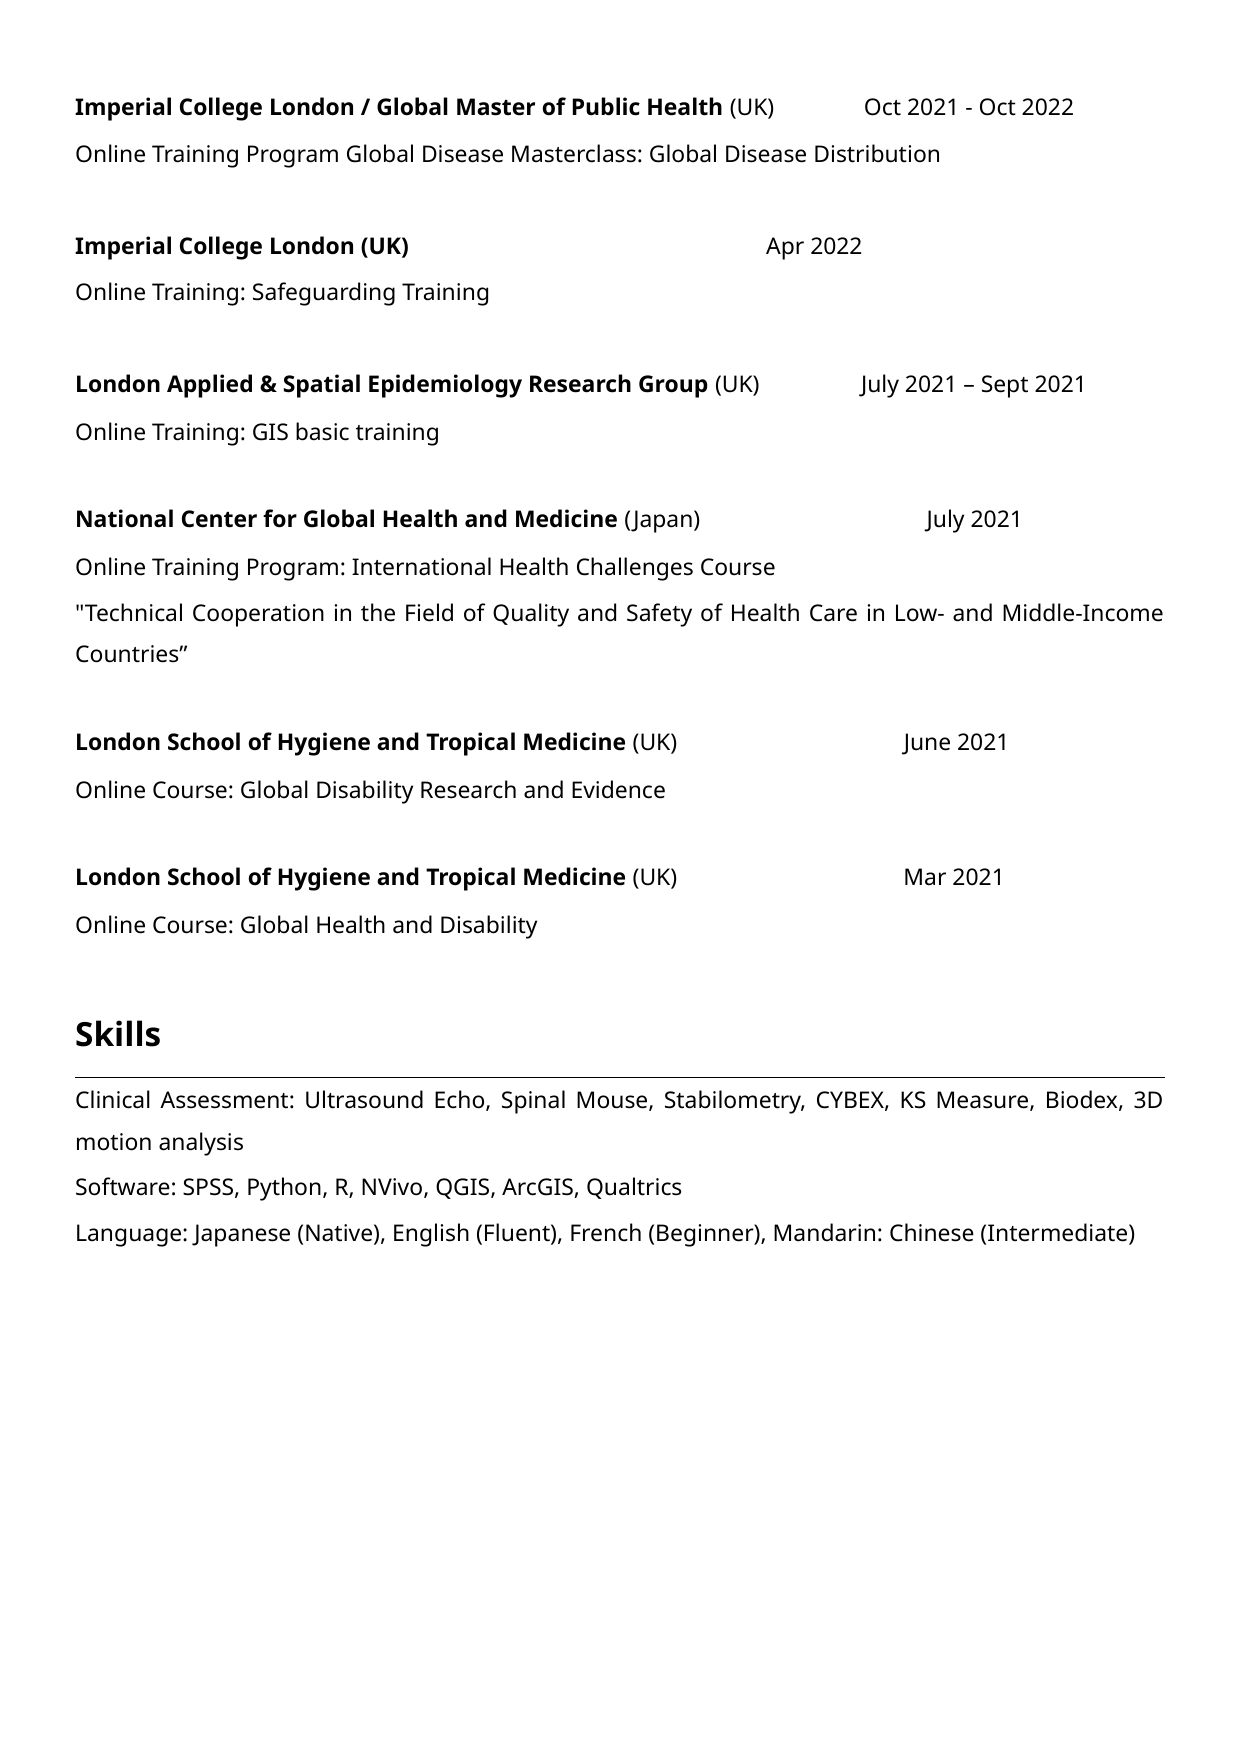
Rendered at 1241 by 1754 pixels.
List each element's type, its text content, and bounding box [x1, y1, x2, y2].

text London Applied & Spatial Epidemiology Research Group (UK) July 2021 – Sept 2021 [75, 362, 1168, 404]
text "Technical Cooperation in the Field of Quality and Safety of Health Care in Low- and Middle-Income Countries” [75, 592, 1165, 717]
text Online Training Program: International Health Challenges Course [75, 546, 1165, 587]
text National Center for Global Health and Medicine (Japan) July 2021 [75, 498, 1168, 539]
text Online Course: Global Disability Research and Evidence [75, 769, 1165, 852]
text Language: Japanese (Native), English (Fluent), French (Beginner), Mandarin: Chinese (Intermediate) [75, 1212, 1165, 1253]
text Software: SPSS, Python, R, NVivo, QGIS, ArcGIS, Qualtrics [75, 1166, 1165, 1208]
text Imperial College London / Global Master of Public Health (UK) Oct 2021 - Oct 2022 [75, 85, 1168, 127]
text London School of Hygiene and Tropical Medicine (UK) June 2021 [75, 721, 1168, 762]
text Online Training Program Global Disease Masterclass: Global Disease Distribution [75, 133, 1165, 175]
text Online Training: GIS basic training [75, 410, 1165, 452]
text Skills [75, 992, 1165, 1077]
text Online Training: Safeguarding Training [75, 271, 1165, 312]
text Online Course: Global Health and Disability [75, 904, 1165, 946]
text London School of Hygiene and Tropical Medicine (UK) Mar 2021 [75, 856, 1165, 898]
text Imperial College London (UK) Apr 2022 [75, 225, 1165, 267]
text Clinical Assessment: Ultrasound Echo, Spinal Mouse, Stabilometry, CYBEX, KS Measure, Biodex, 3D motion analysis [75, 1078, 1165, 1162]
